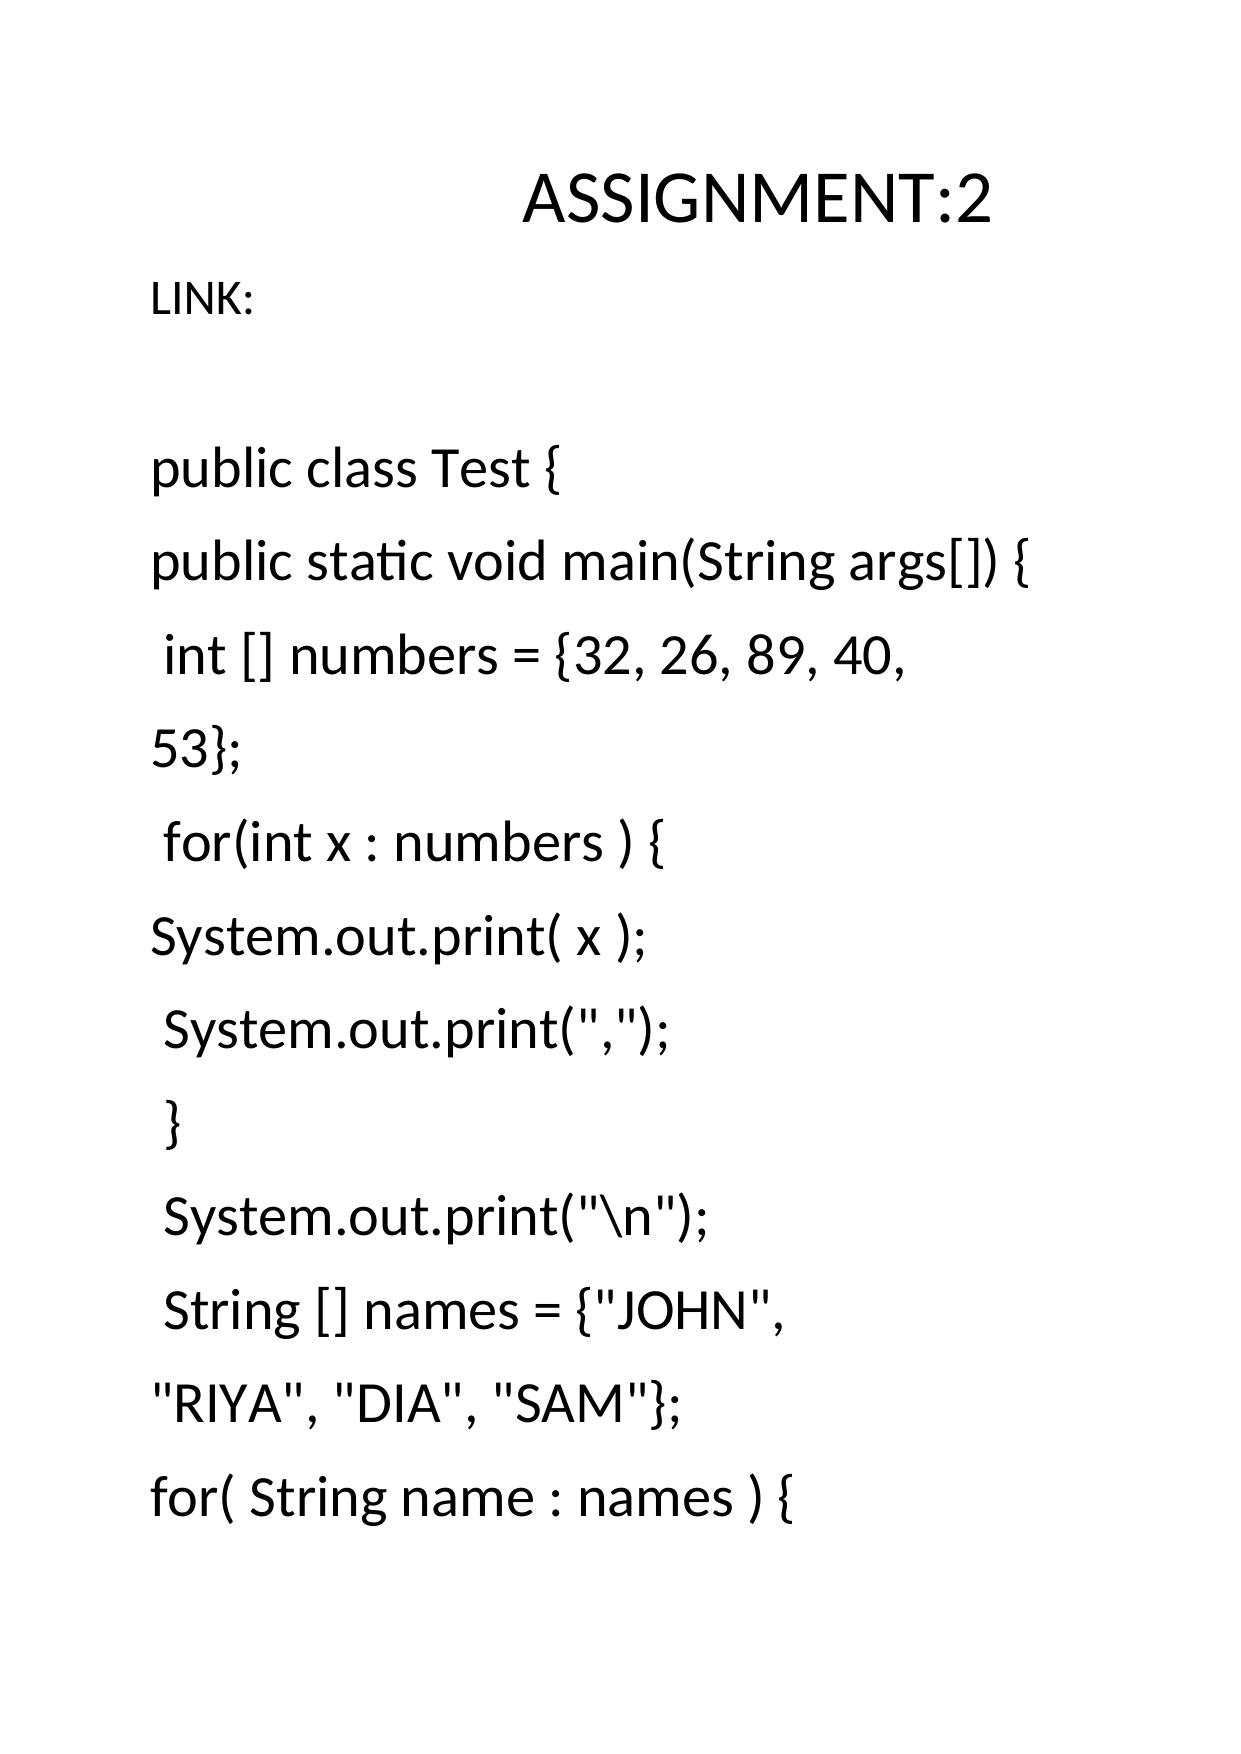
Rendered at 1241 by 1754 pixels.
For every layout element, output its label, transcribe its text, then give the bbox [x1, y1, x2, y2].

text System.out.print( x ); [150, 898, 1090, 969]
text } [150, 1085, 1090, 1157]
text public class Test { [150, 431, 1090, 502]
text LINK: [150, 266, 1090, 327]
text System.out.print("\n"); [150, 1179, 1090, 1250]
text ASSIGNMENT:2 [150, 150, 1090, 242]
text for(int x : numbers ) { [150, 805, 1090, 876]
text public static void main(String args[]) { [150, 524, 1090, 595]
text String [] names = {"JOHN", [150, 1272, 1090, 1344]
text for( String name : names ) { [150, 1459, 1090, 1531]
text System.out.print(","); [150, 992, 1090, 1063]
text "RIYA", "DIA", "SAM"}; [150, 1366, 1090, 1437]
text int [] numbers = {32, 26, 89, 40, [150, 618, 1090, 689]
text 53}; [150, 711, 1090, 782]
